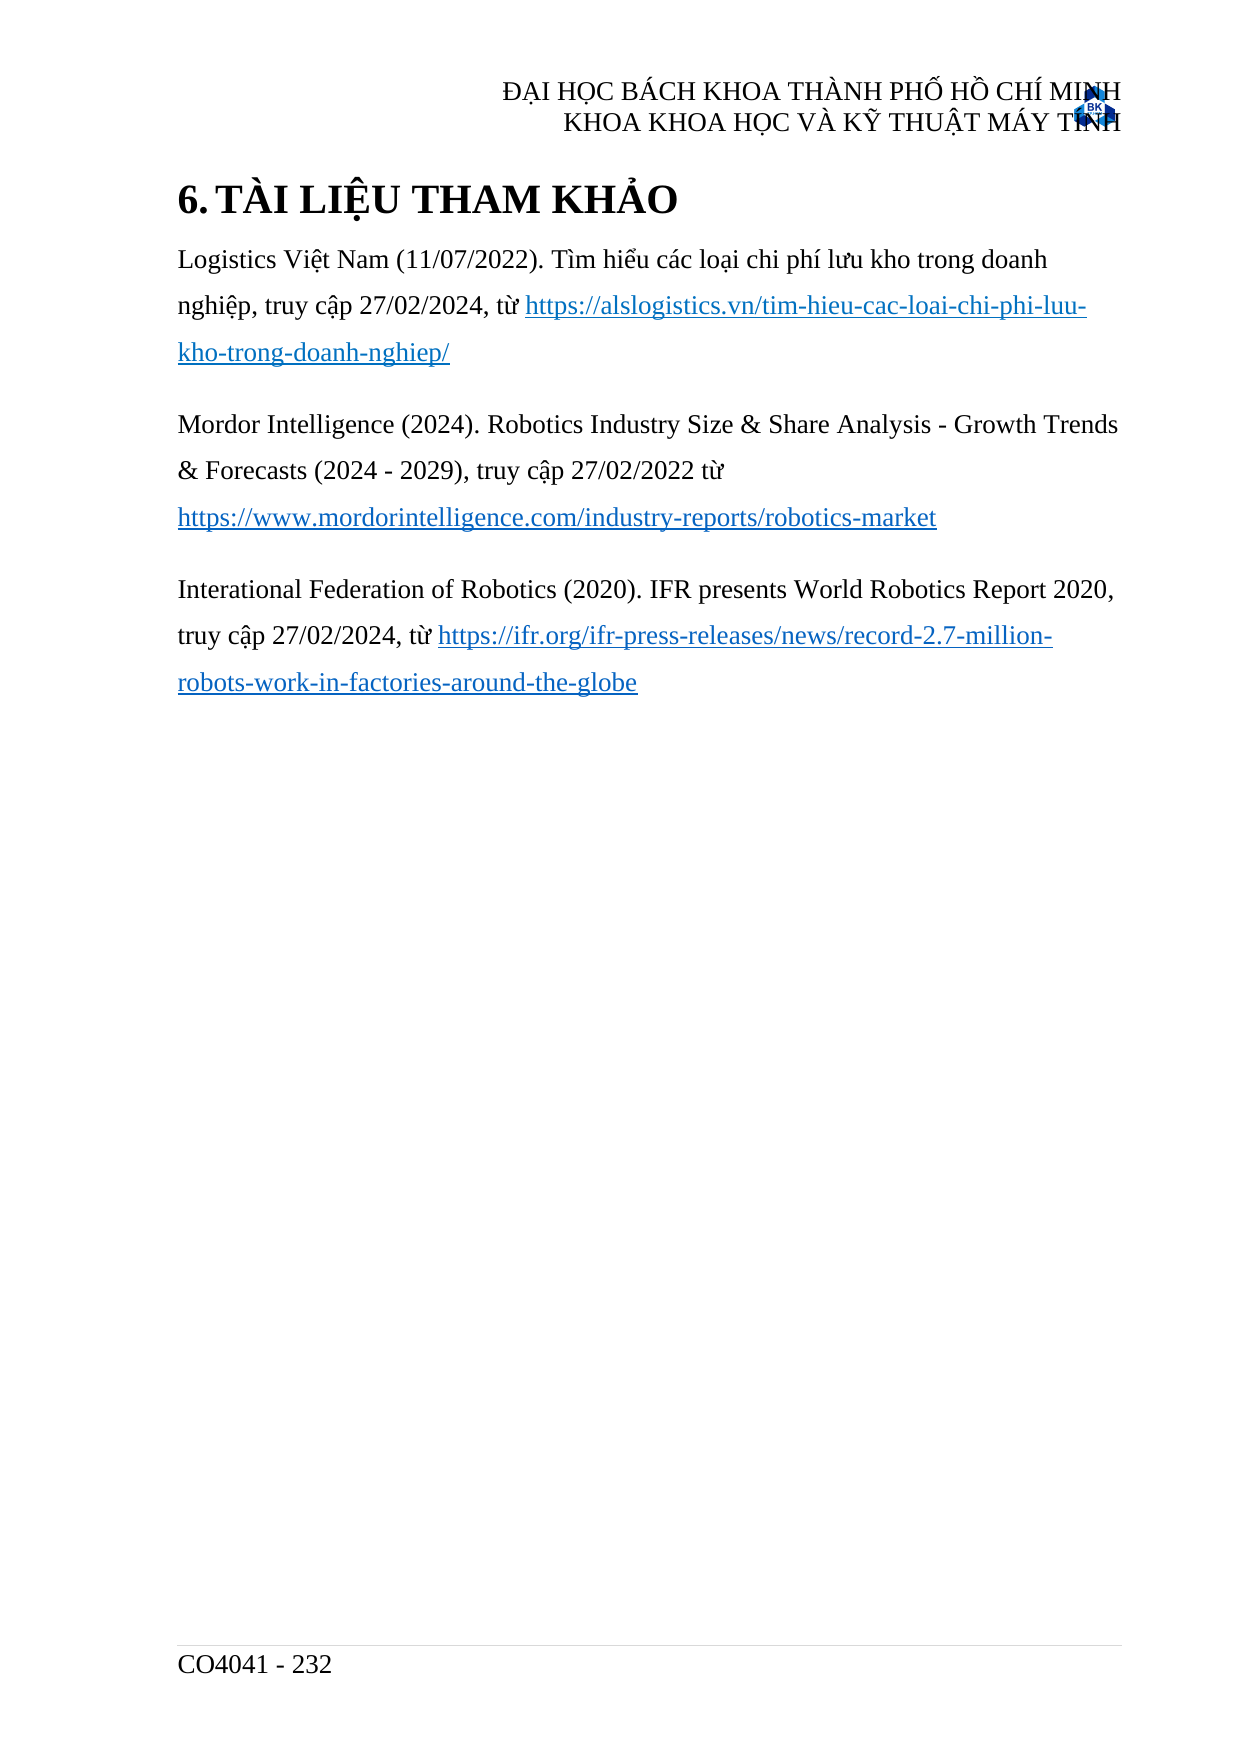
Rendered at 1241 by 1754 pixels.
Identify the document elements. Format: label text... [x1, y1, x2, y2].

picture [1107, 82, 1115, 90]
text Interational Federation of Robotics (2020). IFR presents World Robotics Report 2020, truy cập 27/02/2024, từ https://ifr.org/ifr-press-releases/news/record-2.7-million-robots-work-in-factories-around-the-globe [177, 573, 1122, 697]
picture [1067, 82, 1123, 133]
text Logistics Việt Nam (11/07/2022). Tìm hiểu các loại chi phí lưu kho trong doanh nghiệp, truy cập 27/02/2024, từ https://alslogistics.vn/tim-hieu-cac-loai-chi-phi-luu-kho-trong-doanh-nghiep/ [177, 243, 1122, 367]
text Mordor Intelligence (2024). Robotics Industry Size & Share Analysis - Growth Trends & Forecasts (2024 - 2029), truy cập 27/02/2022 từ https://www.mordorintelligence.com/industry-reports/robotics-market [177, 408, 1122, 532]
subtitle TÀI LIỆU THAM KHẢO [177, 175, 1122, 223]
picture [1088, 82, 1097, 94]
